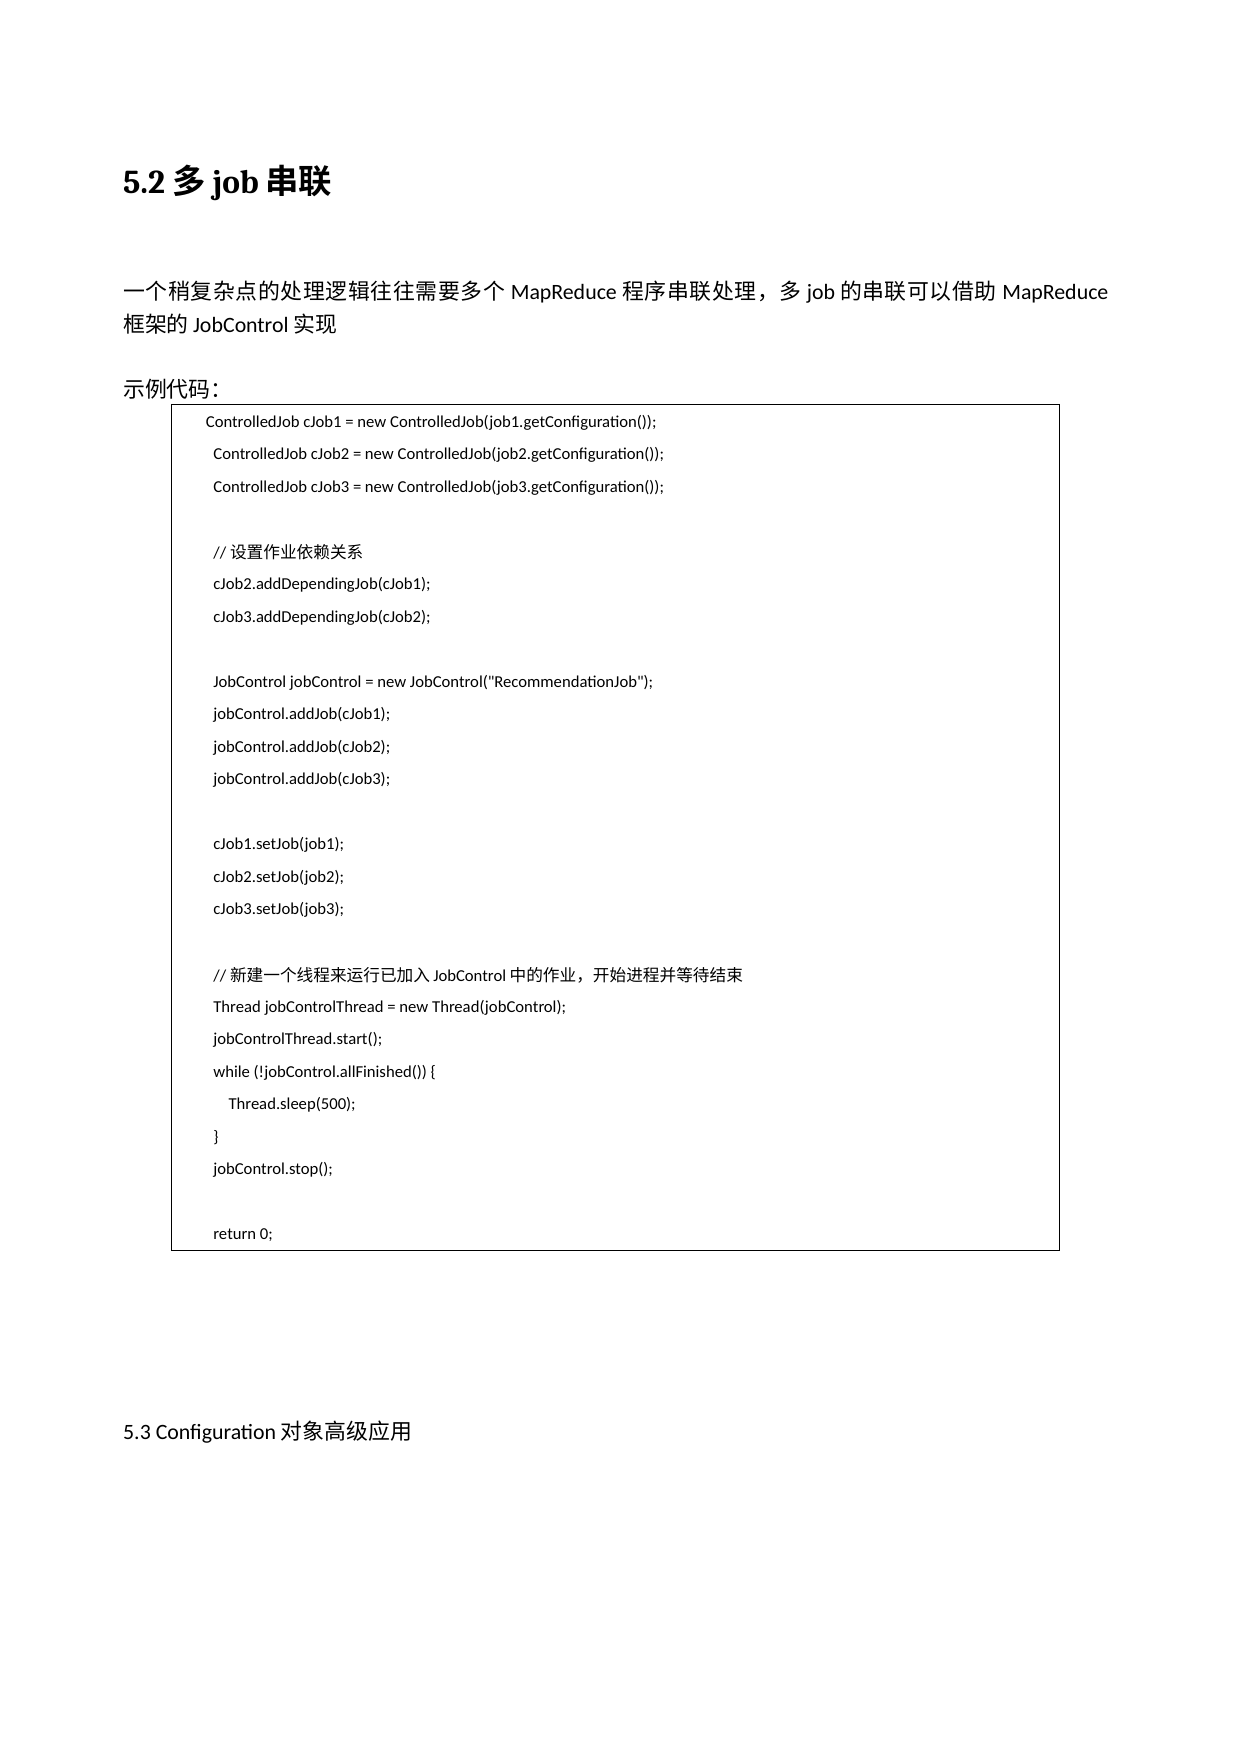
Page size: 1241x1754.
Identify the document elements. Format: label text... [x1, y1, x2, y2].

subtitle 5.2 多job串联 [123, 147, 1108, 212]
text 一个稍复杂点的处理逻辑往往需要多个MapReduce程序串联处理，多job的串联可以借助MapReduce框架的JobControl实现 [123, 274, 1108, 339]
text 示例代码： [123, 371, 1108, 404]
table_header ControlledJob cJob1 = new ControlledJob(job1.getConfiguration()); ControlledJob cJob2 = new ControlledJob(job2.getConfiguration()); ControlledJob cJob3 = new ControlledJob(job3.getConfiguration()); // 设置作业依赖关系 cJob2.addDependingJob(cJob1); cJob3.addDependingJob(cJob2); JobControl jobControl = new JobControl("RecommendationJob"); jobControl.addJob(cJob1); jobControl.addJob(cJob2); jobControl.addJob(cJob3); cJob1.setJob(job1); cJob2.setJob(job2); cJob3.setJob(job3); // 新建一个线程来运行已加入JobControl中的作业，开始进程并等待结束 Thread jobControlThread = new Thread(jobControl); jobControlThread.start(); while (!jobControl.allFinished()) { Thread.sleep(500); } jobControl.stop(); return 0; [172, 405, 1059, 1250]
text 5.3 Configuration对象高级应用 [123, 1413, 1108, 1446]
